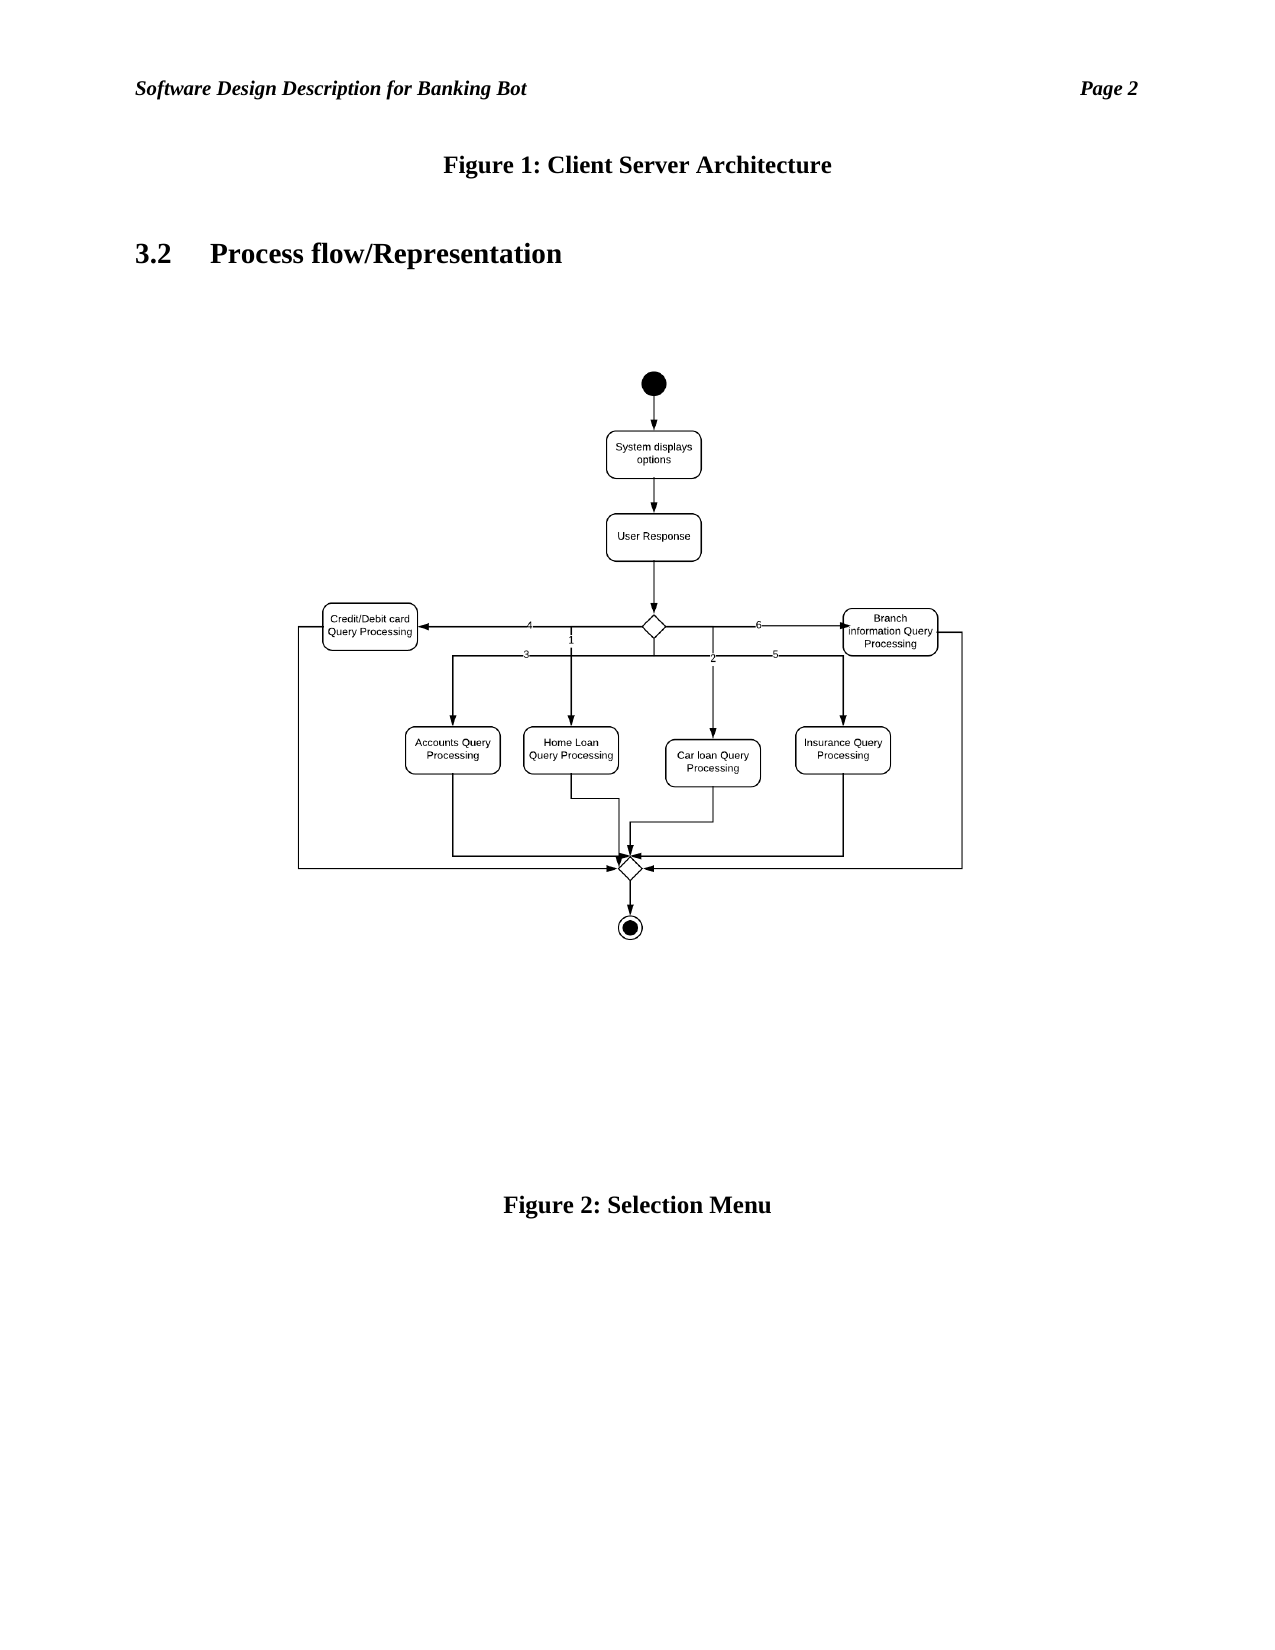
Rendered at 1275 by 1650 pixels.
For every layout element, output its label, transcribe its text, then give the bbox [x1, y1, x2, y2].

text Figure 1: Client Server Architecture [135, 150, 1140, 179]
picture [275, 348, 986, 963]
text Figure 2: Selection Menu [135, 1191, 1140, 1219]
subtitle Process flow/Representation [135, 237, 1140, 270]
